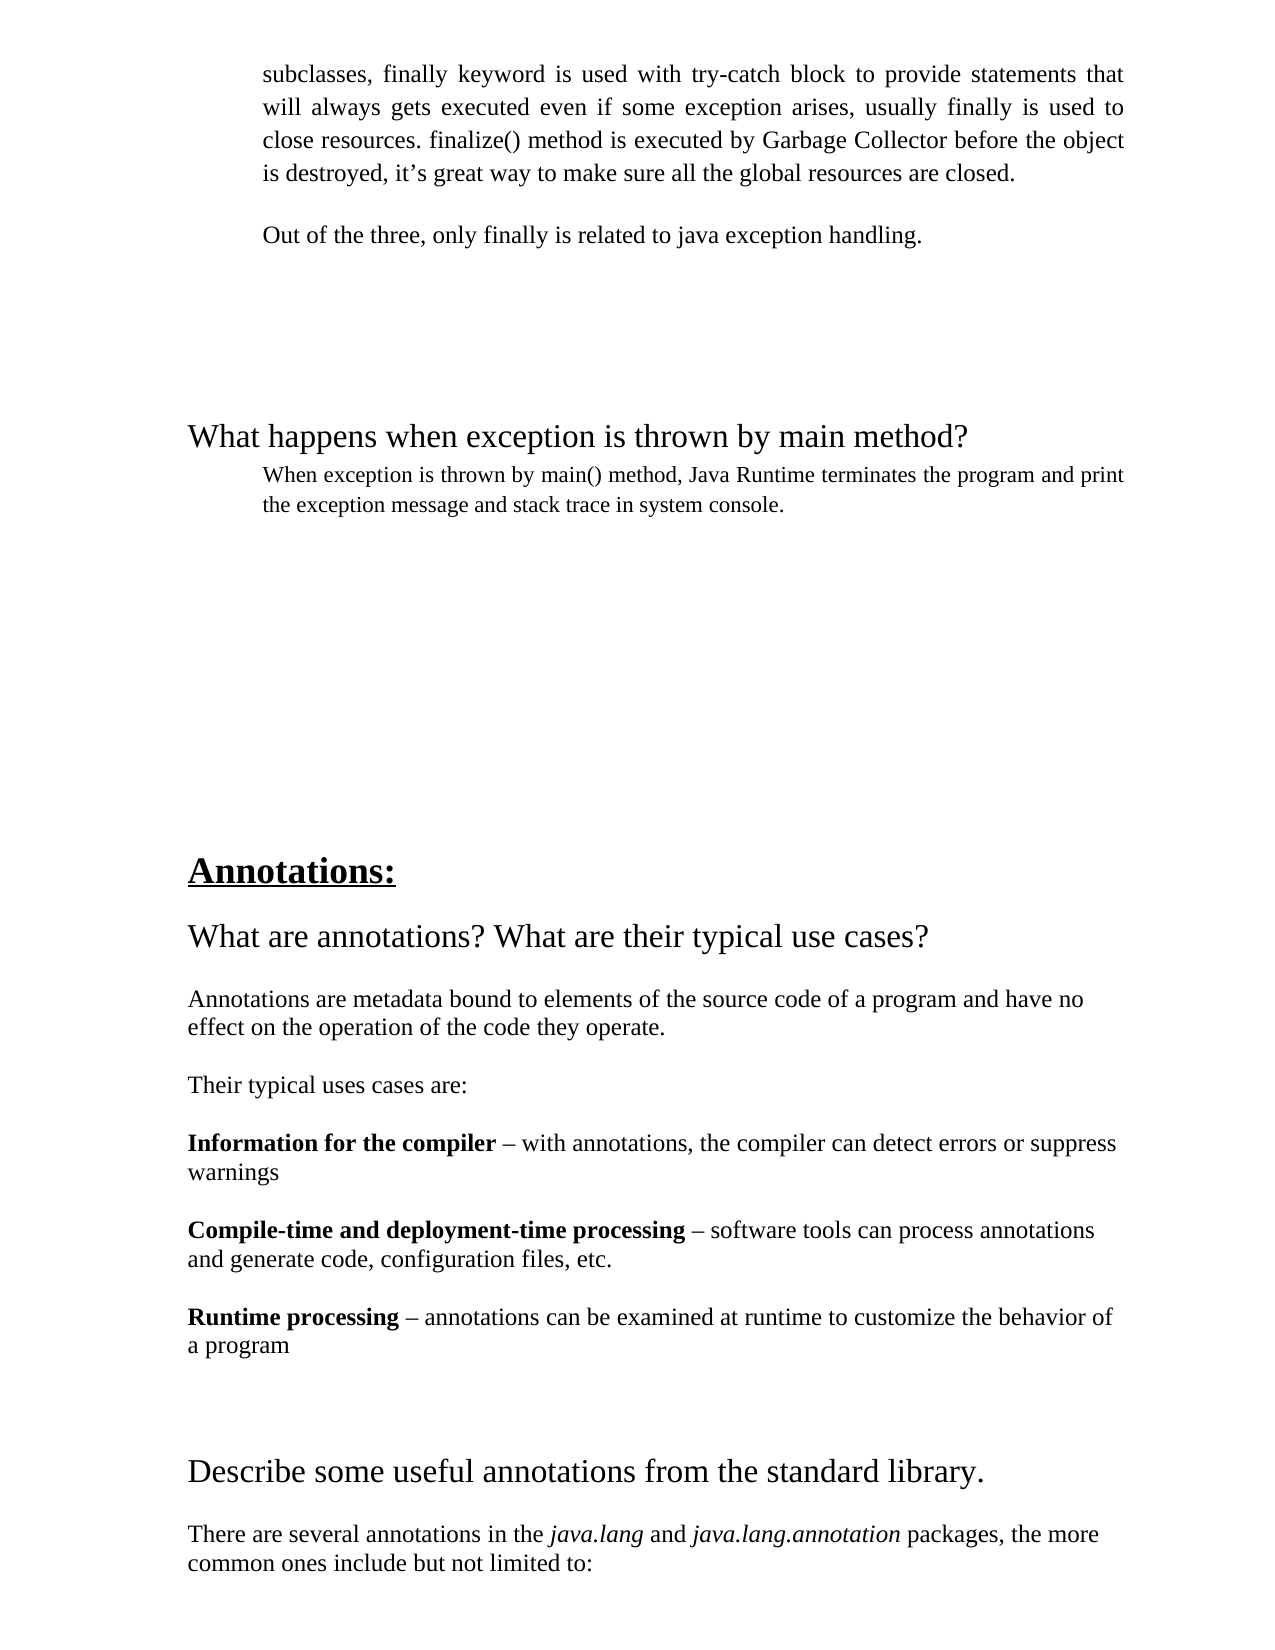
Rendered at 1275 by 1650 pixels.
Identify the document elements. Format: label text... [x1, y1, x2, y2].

text Annotations: [187, 848, 1125, 891]
text Out of the three, only finally is related to java exception handling. [262, 220, 1125, 249]
text There are several annotations in the java.lang and java.lang.annotation packages, the more common ones include but not limited to: [187, 1519, 1125, 1577]
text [262, 59, 1125, 187]
text What are annotations? What are their typical use cases? [187, 916, 1125, 954]
text When exception is thrown by main() method, Java Runtime terminates the program and print the exception message and stack trace in system console. [262, 461, 1125, 517]
text Runtime processing – annotations can be examined at runtime to customize the behavior of a program [187, 1302, 1125, 1359]
text Annotations are metadata bound to elements of the source code of a program and have no effect on the operation of the code they operate. [187, 984, 1125, 1041]
text Information for the compiler – with annotations, the compiler can detect errors or suppress warnings [187, 1128, 1125, 1186]
text Describe some useful annotations from the standard library. [187, 1452, 1125, 1490]
text What happens when exception is thrown by main method? [187, 417, 1125, 455]
text Compile-time and deployment-time processing – software tools can process annotations and generate code, configuration files, etc. [187, 1215, 1125, 1272]
text Their typical uses cases are: [187, 1070, 1125, 1099]
